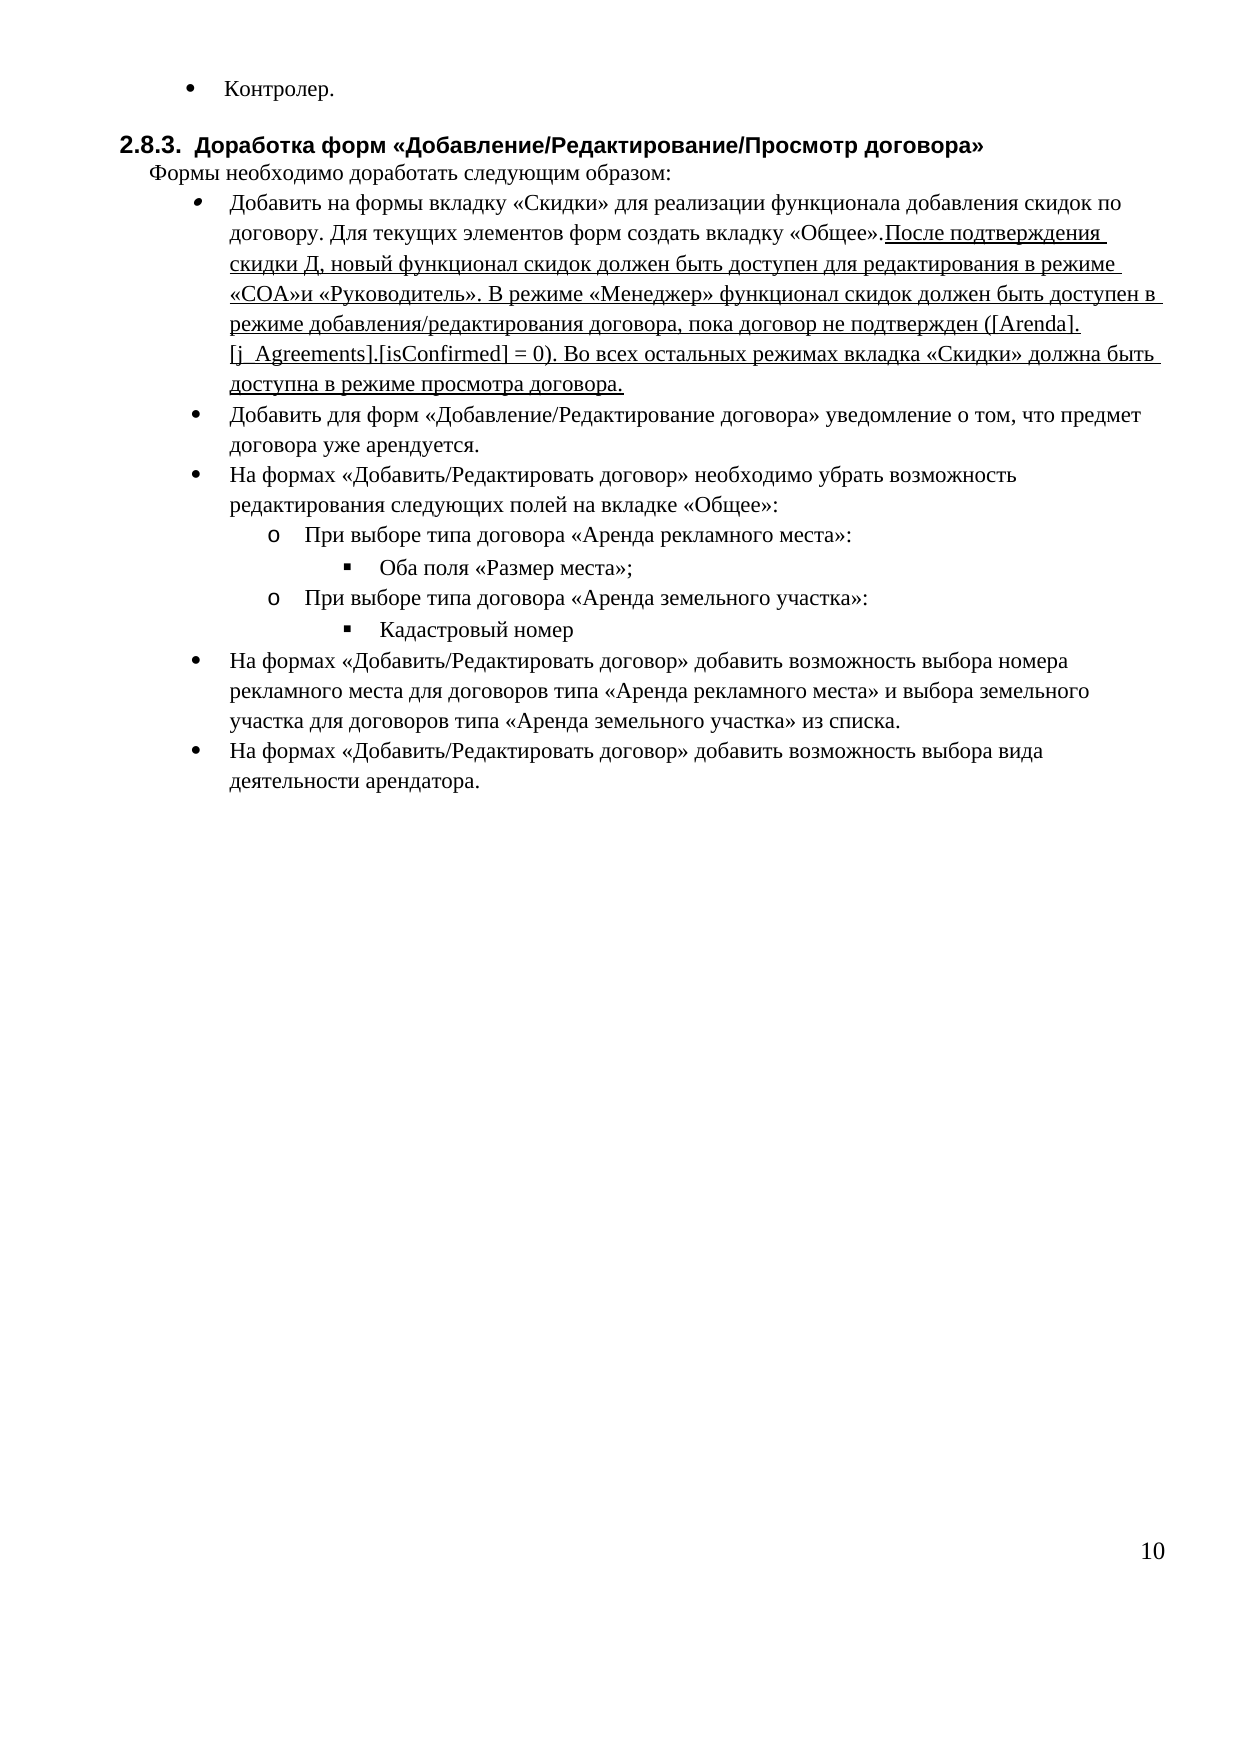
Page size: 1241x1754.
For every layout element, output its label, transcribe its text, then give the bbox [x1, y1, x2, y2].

list На формах «Добавить/Редактировать договор» добавить возможность выбора номера рекламного места для договоров типа «Аренда рекламного места» и выбора земельного участка для договоров типа «Аренда земельного участка» из списка. [192, 647, 1165, 733]
list Добавить для форм «Добавление/Редактирование договора» уведомление о том, что предмет договора уже арендуется. [192, 401, 1165, 457]
text Доработка форм «Добавление/Редактирование/Просмотр договора» [119, 130, 1165, 159]
text Формы необходимо доработать следующим образом: [75, 159, 1165, 185]
list Добавить на формы вкладку «Скидки» для реализации функционала добавления скидок по договору. Для текущих элементов форм создать вкладку «Общее».После подтверждения скидки Д, новый функционал скидок должен быть доступен для редактирования в режиме «СОА»и «Руководитель». В режиме «Менеджер» функционал скидок должен быть доступен в режиме добавления/редактирования договора, пока договор не подтвержден ([Arenda].[j_Agreements].[isConfirmed] = 0). Во всех остальных режимах вкладка «Скидки» должна быть доступна в режиме просмотра договора. [192, 189, 1165, 397]
list При выборе типа договора «Аренда рекламного места»: [267, 521, 1165, 550]
list На формах «Добавить/Редактировать договор» необходимо убрать возможность редактирования следующих полей на вкладке «Общее»: [192, 461, 1165, 518]
list Кадастровый номер [342, 616, 1165, 643]
list При выборе типа договора «Аренда земельного участка»: [267, 584, 1165, 612]
list Контролер. [186, 75, 1165, 101]
list На формах «Добавить/Редактировать договор» добавить возможность выбора вида деятельности арендатора. [192, 737, 1165, 794]
list Оба поля «Размер места»; [342, 554, 1165, 580]
